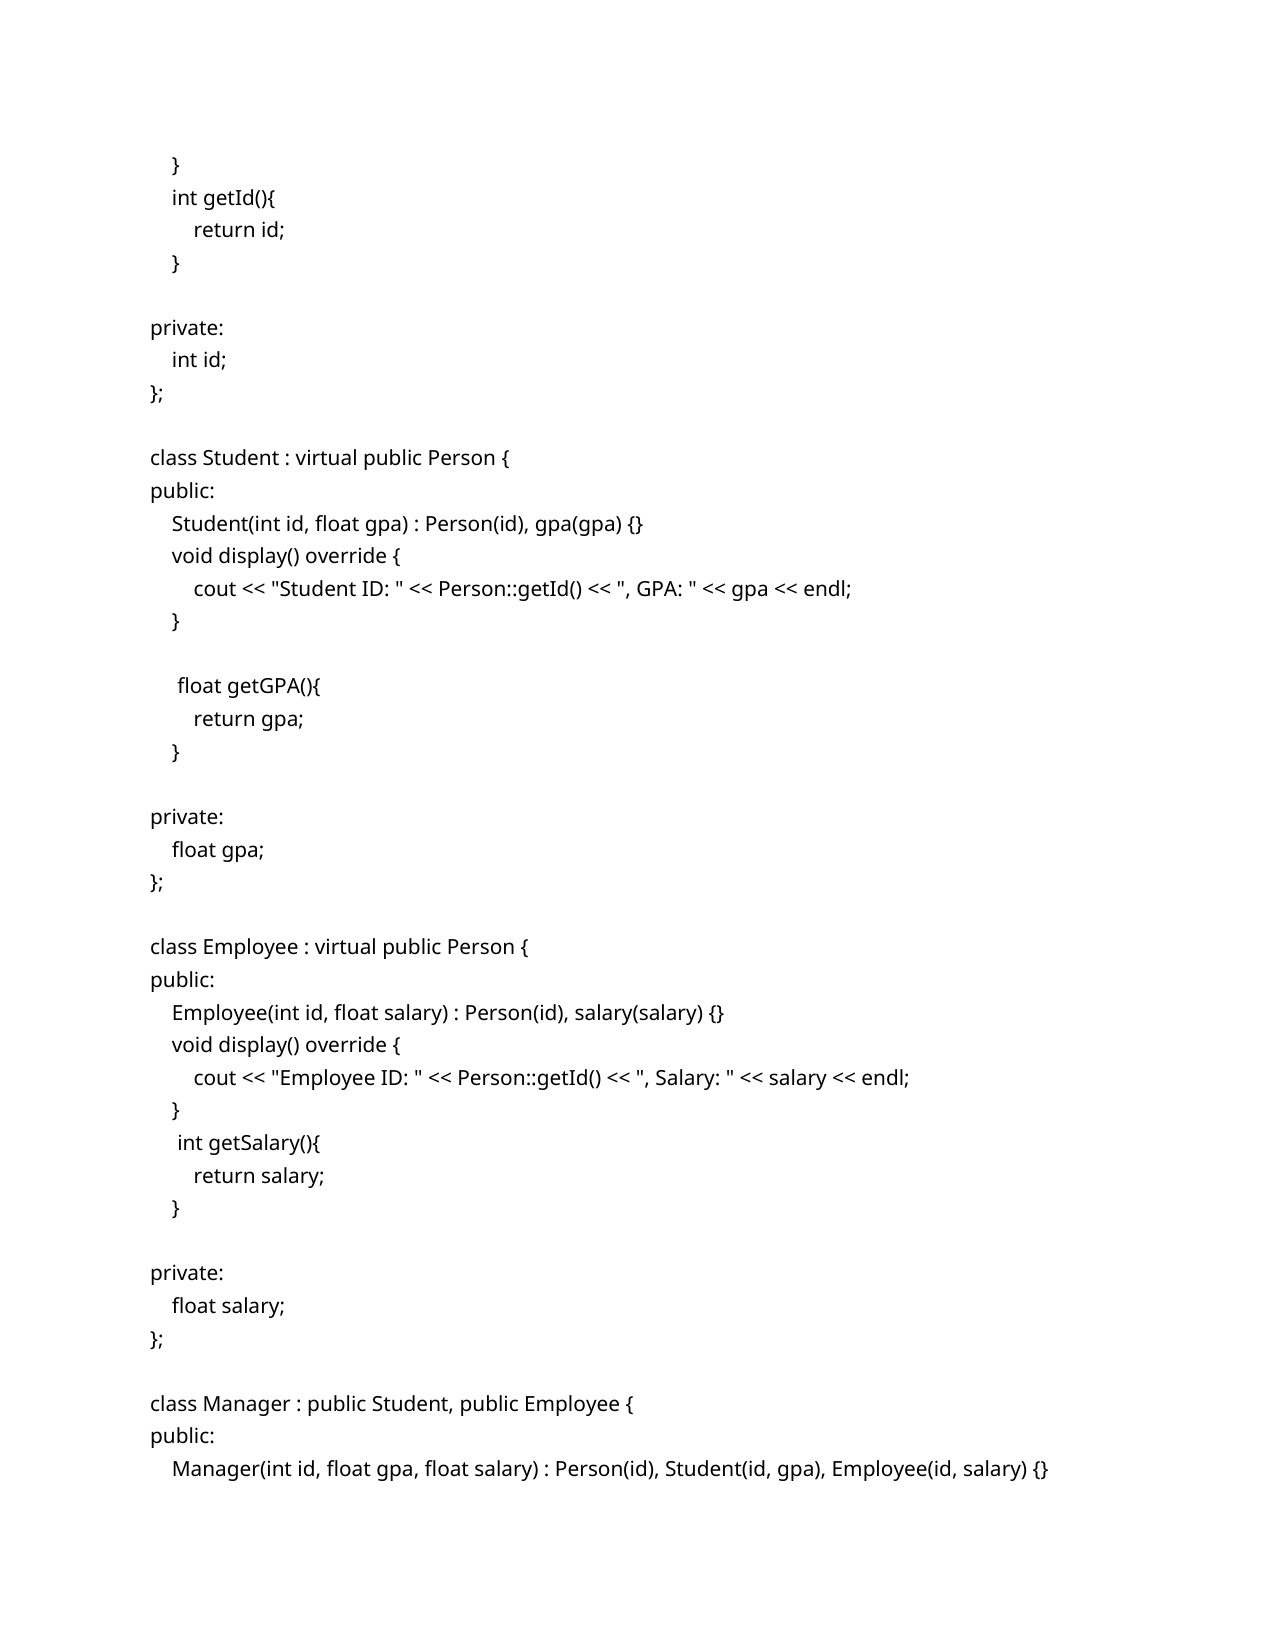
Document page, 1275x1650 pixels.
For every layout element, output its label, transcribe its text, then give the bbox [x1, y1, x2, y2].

text int getId(){ [150, 183, 1125, 211]
text cout << "Employee ID: " << Person::getId() << ", Salary: " << salary << endl; [150, 1063, 1125, 1091]
text class Employee : virtual public Person { [150, 932, 1125, 961]
text private: [150, 313, 1125, 341]
text float gpa; [150, 835, 1125, 863]
text } [150, 737, 1125, 765]
text class Student : virtual public Person { [150, 443, 1125, 472]
text } [150, 1193, 1125, 1222]
text } [150, 606, 1125, 635]
text Employee(int id, float salary) : Person(id), salary(salary) {} [150, 998, 1125, 1026]
text public: [150, 1422, 1125, 1450]
text void display() override { [150, 541, 1125, 570]
text class Manager : public Student, public Employee { [150, 1389, 1125, 1417]
text return id; [150, 215, 1125, 244]
text } [150, 1096, 1125, 1124]
text private: [150, 1258, 1125, 1287]
text void display() override { [150, 1030, 1125, 1059]
text }; [150, 1324, 1125, 1352]
text }; [150, 378, 1125, 407]
text return salary; [150, 1161, 1125, 1189]
text float getGPA(){ [150, 672, 1125, 700]
text float salary; [150, 1291, 1125, 1319]
text int getSalary(){ [150, 1128, 1125, 1157]
text private: [150, 802, 1125, 831]
text cout << "Student ID: " << Person::getId() << ", GPA: " << gpa << endl; [150, 574, 1125, 602]
text public: [150, 965, 1125, 993]
text public: [150, 476, 1125, 504]
text } [150, 150, 1125, 178]
text Manager(int id, float gpa, float salary) : Person(id), Student(id, gpa), Employee(id, salary) {} [150, 1454, 1125, 1483]
text }; [150, 867, 1125, 896]
text Student(int id, float gpa) : Person(id), gpa(gpa) {} [150, 509, 1125, 537]
text } [150, 248, 1125, 276]
text int id; [150, 346, 1125, 374]
text return gpa; [150, 704, 1125, 733]
